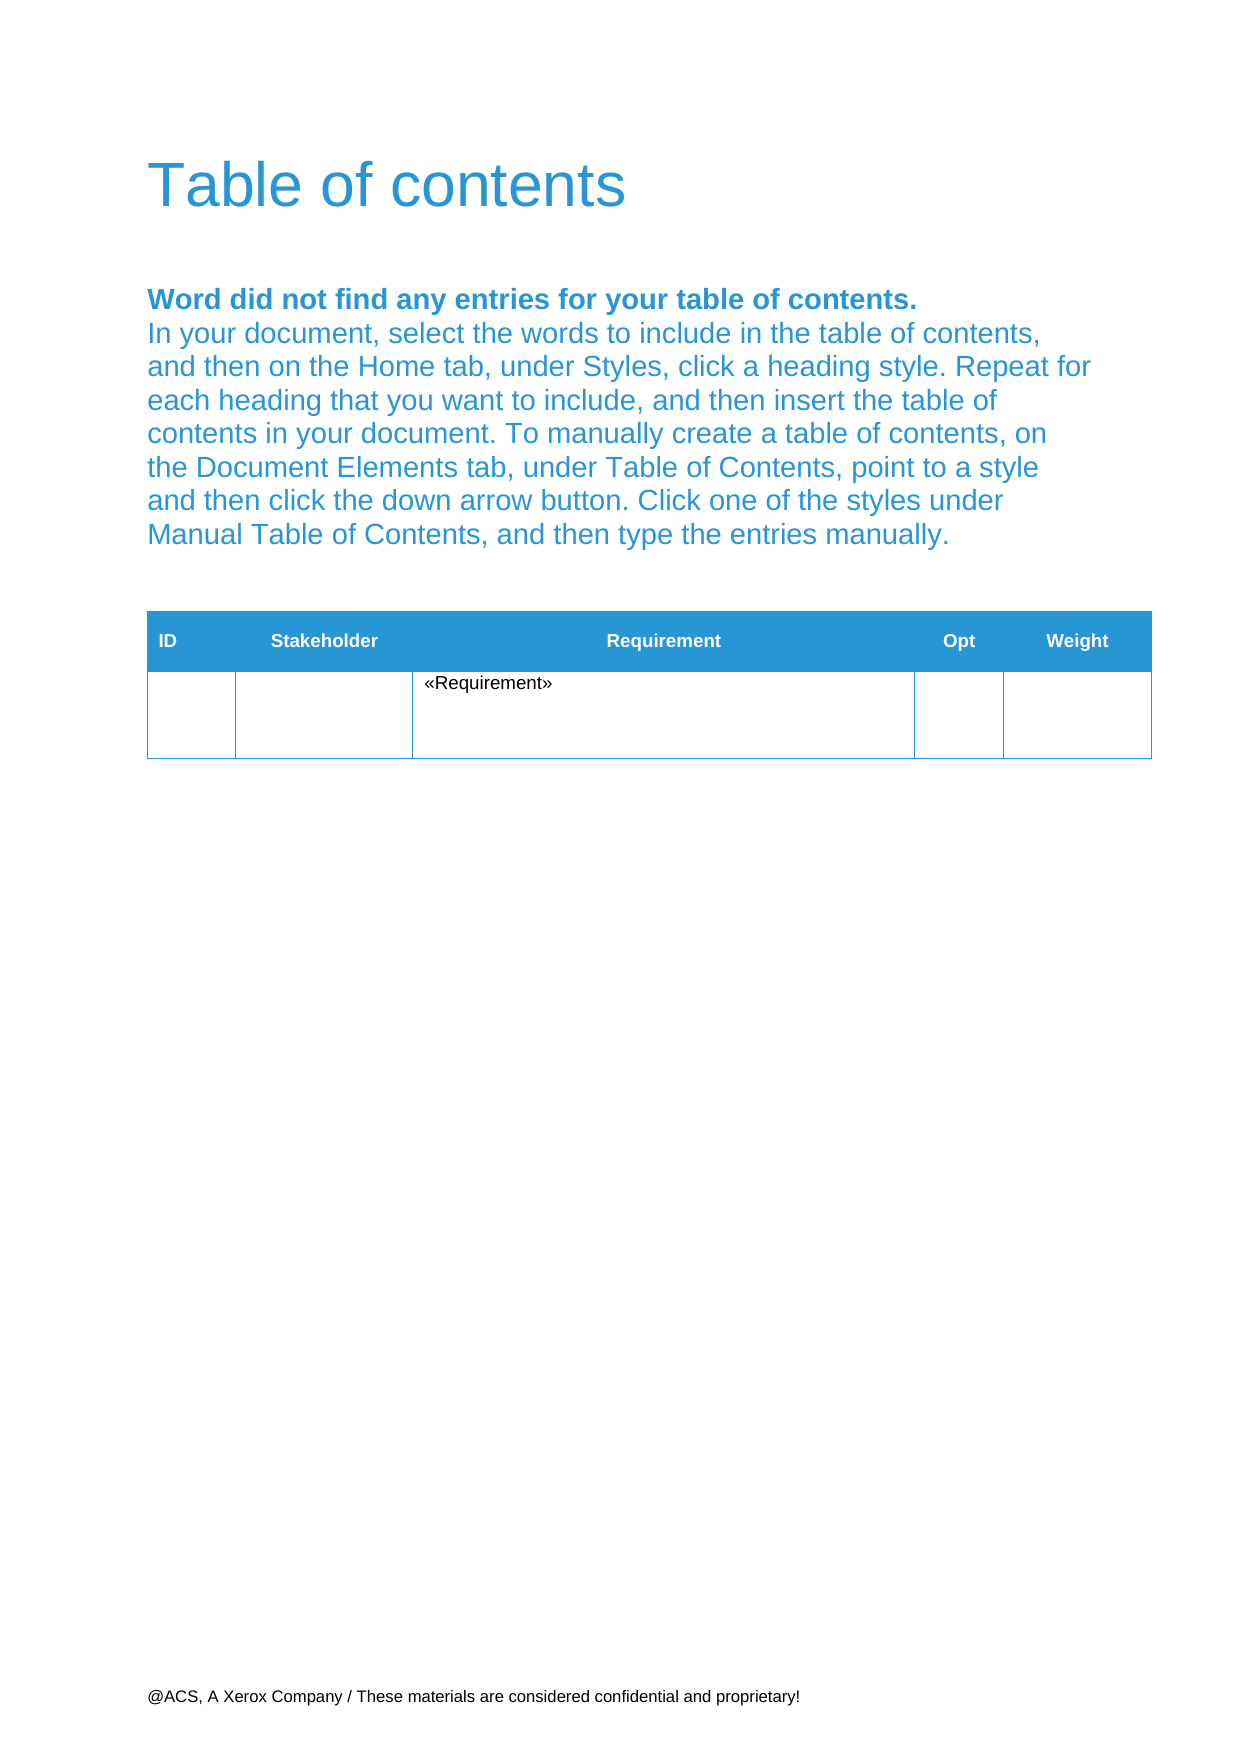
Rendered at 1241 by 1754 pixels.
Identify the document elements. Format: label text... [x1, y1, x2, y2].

table_cell [915, 672, 1003, 757]
table_header Opt [915, 612, 1003, 671]
table_cell [236, 672, 412, 757]
text Word did not find any entries for your table of contents. In your document, select the words to include in the table of contents, and then on the Home tab, under Styles, click a heading style. Repeat for each heading that you want to include, and then insert the table of contents in your document. To manually create a table of contents, on the Document Elements tab, under Table of Contents, point to a style and then click the down arrow button. Click one of the styles under Manual Table of Contents, and then type the entries manually. [147, 282, 1093, 550]
table_cell [148, 672, 235, 757]
table_header Weight [1004, 612, 1151, 671]
table_header Requirement [413, 612, 914, 671]
table_cell «Requirement» [413, 672, 914, 757]
table_header ID [148, 612, 235, 671]
table_header Stakeholder [236, 612, 412, 671]
table_cell [1004, 672, 1151, 757]
text Table of contents [147, 148, 1093, 219]
